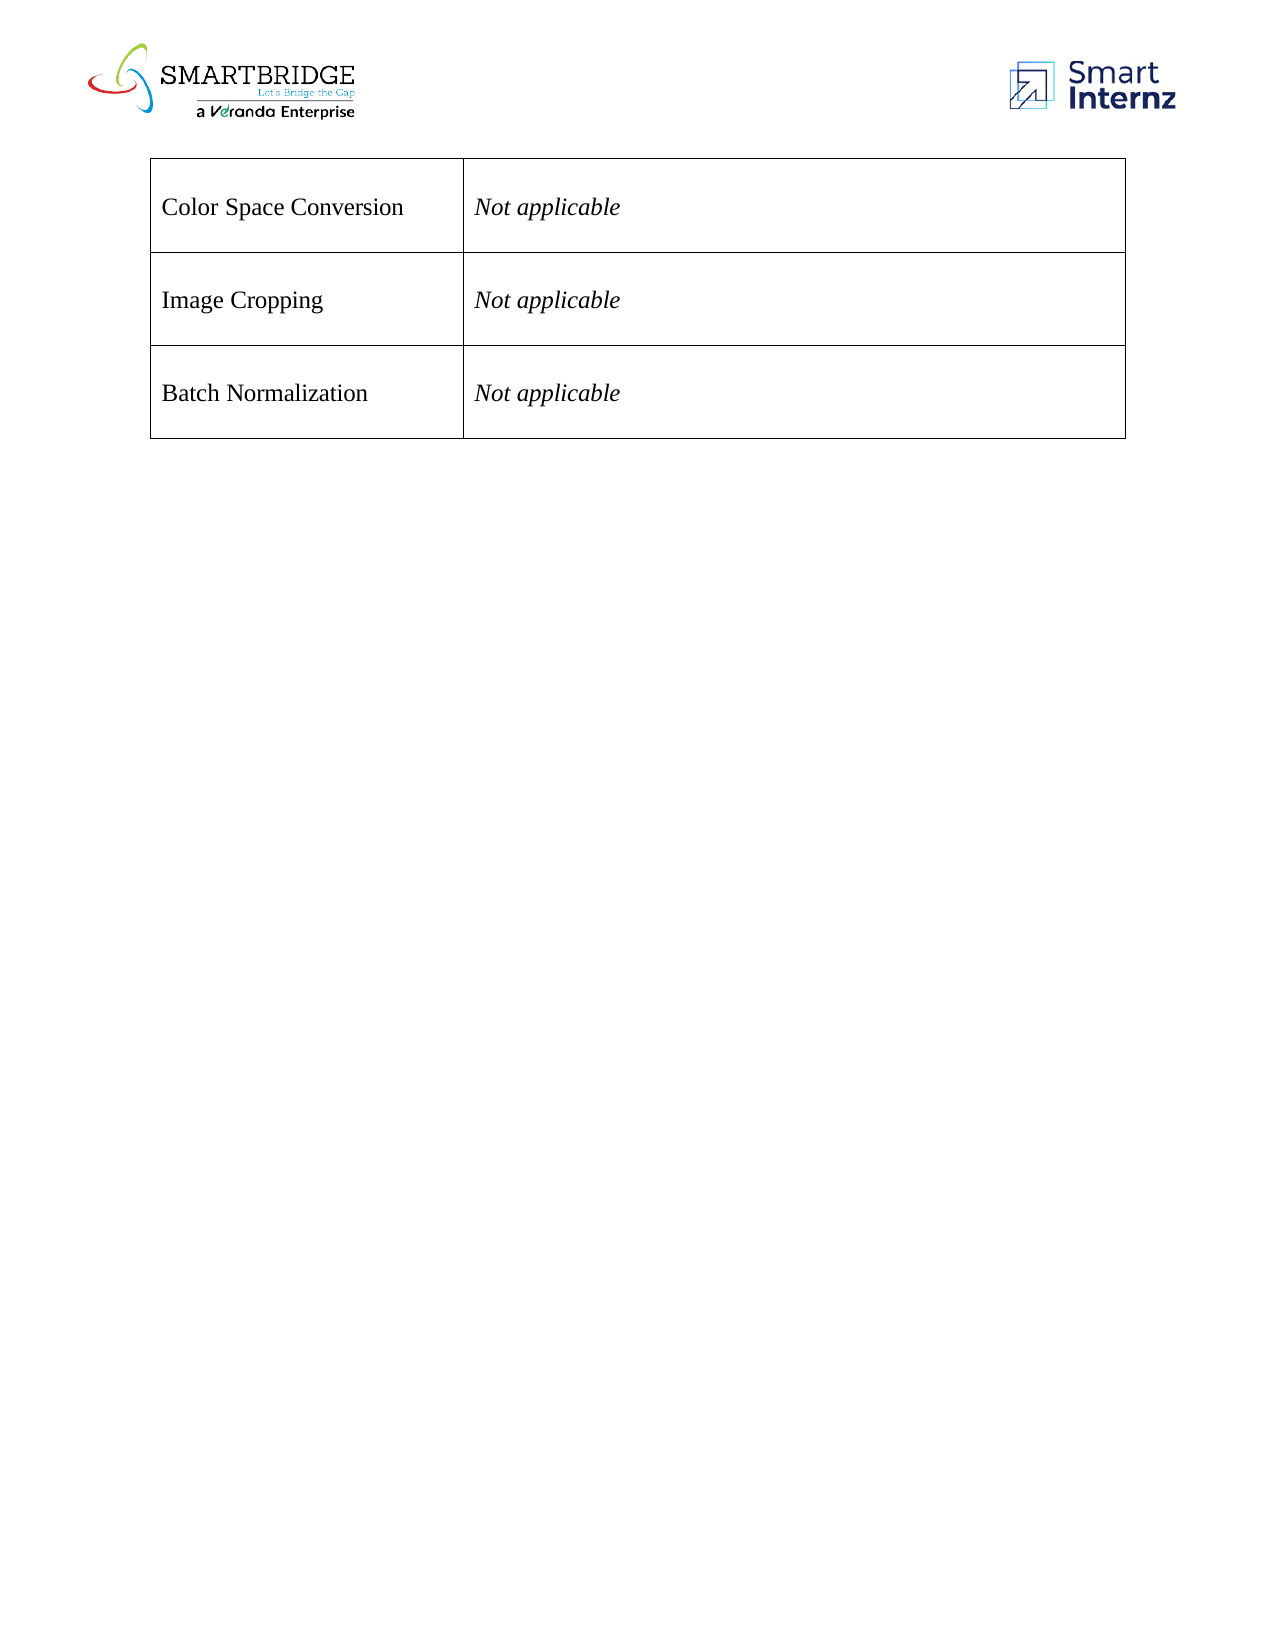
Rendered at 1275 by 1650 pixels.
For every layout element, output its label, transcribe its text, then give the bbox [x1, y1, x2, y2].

table_header Color Space Conversion [151, 159, 463, 252]
table_header Not applicable [464, 159, 1125, 252]
table_cell Not applicable [464, 346, 1125, 438]
table_cell Image Cropping [151, 253, 463, 345]
table_cell Batch Normalization [151, 346, 463, 438]
picture [1009, 61, 1176, 109]
table_cell Not applicable [464, 253, 1125, 345]
picture [87, 43, 355, 120]
